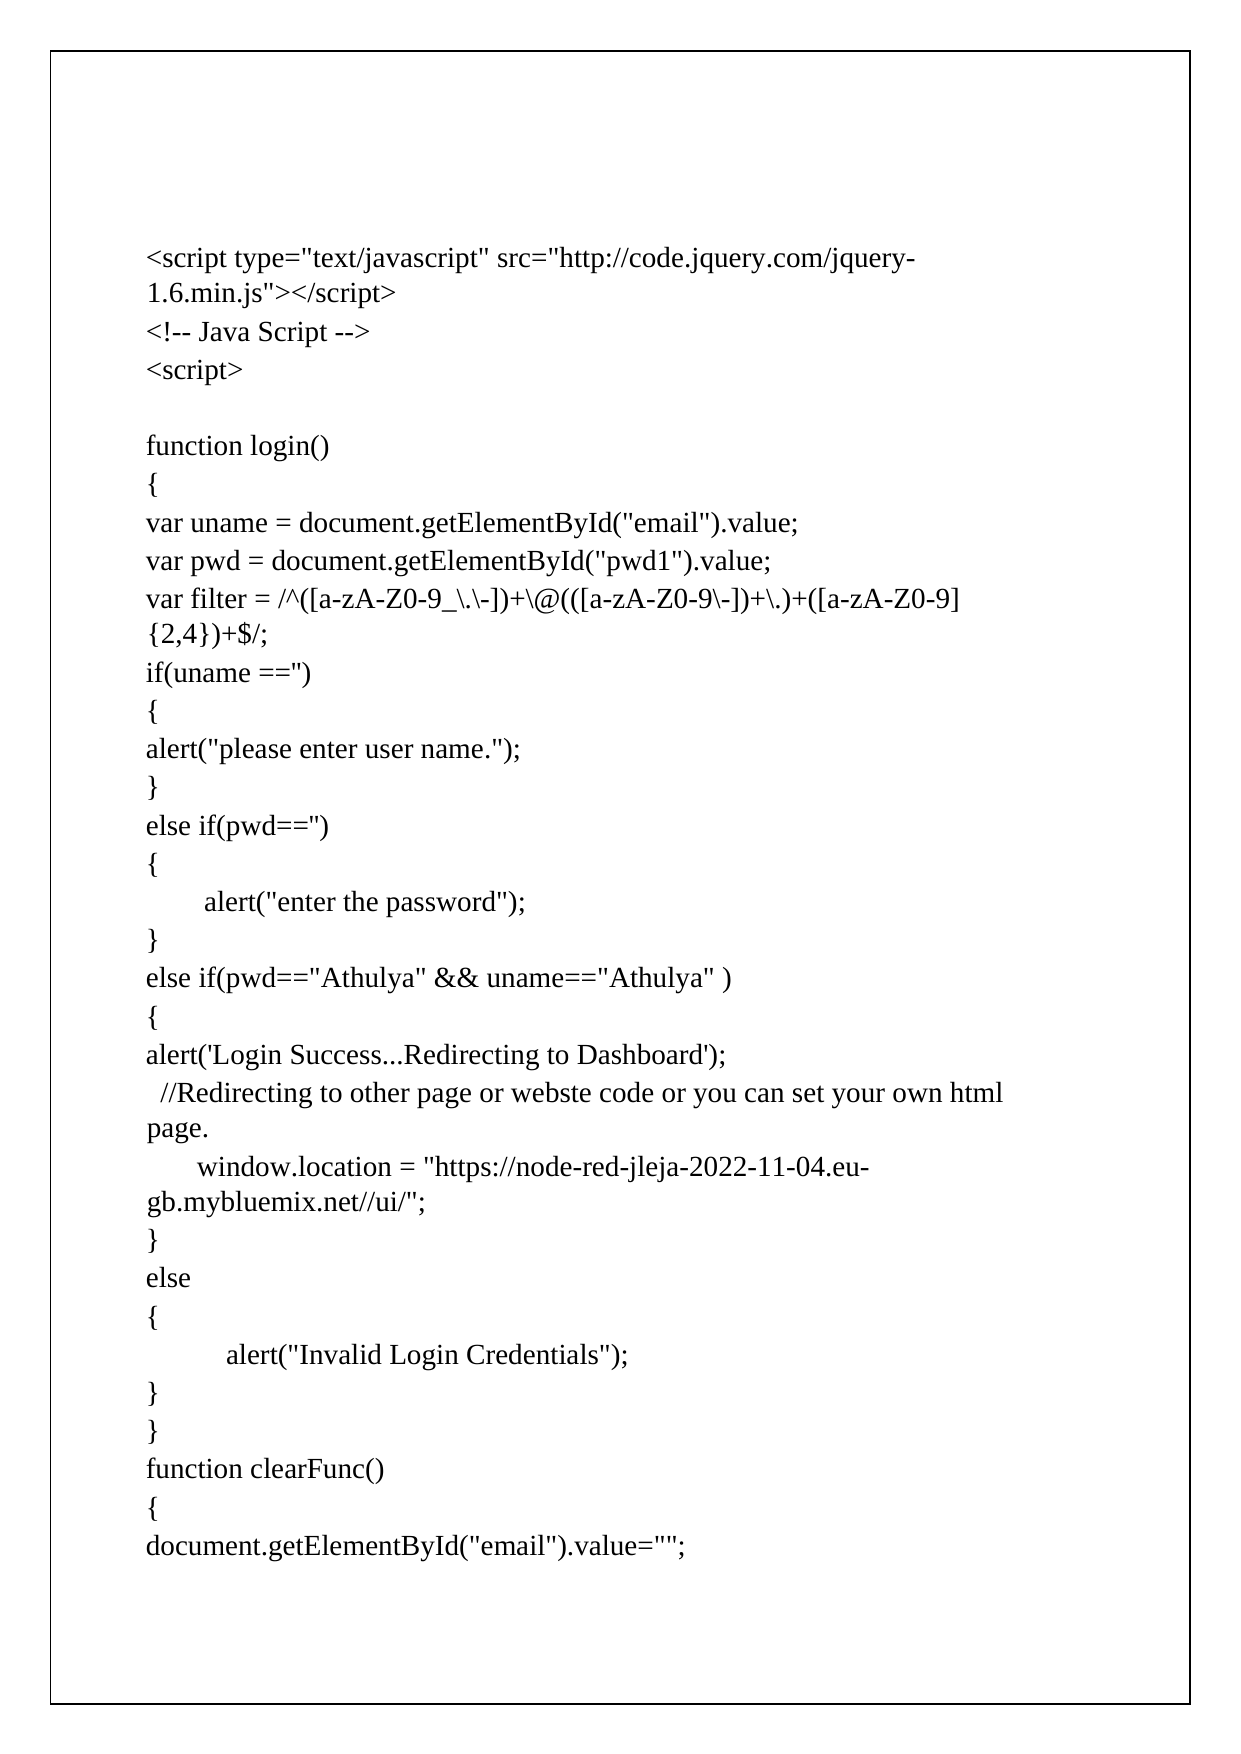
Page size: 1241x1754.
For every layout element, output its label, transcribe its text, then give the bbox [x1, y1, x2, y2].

text else [146, 1260, 1016, 1294]
text { [146, 693, 1016, 727]
text { [146, 1490, 1016, 1523]
text document.getElementById("email").value=""; [146, 1528, 1016, 1562]
text <script> [146, 352, 1016, 386]
text function clearFunc() [146, 1452, 1016, 1485]
text if(uname =='') [146, 655, 1016, 688]
text } [146, 1375, 1016, 1409]
text var uname = document.getElementById("email").value; [146, 505, 1016, 538]
text { [146, 999, 1016, 1032]
text } [146, 1413, 1016, 1447]
text alert("Invalid Login Credentials"); [146, 1337, 1016, 1370]
text function login() [146, 428, 1016, 462]
text alert("please enter user name."); [146, 731, 1016, 765]
text window.location = "https://node-red-jleja-2022-11-04.eu-gb.mybluemix.net//ui/"; [146, 1149, 1016, 1217]
text <!-- Java Script --> [146, 314, 1016, 347]
text alert("enter the password"); [146, 884, 1016, 918]
text <script type="text/javascript" src="http://code.jquery.com/jquery-1.6.min.js"></script> [146, 240, 1016, 309]
text //Redirecting to other page or webste code or you can set your own html page. [146, 1075, 1016, 1144]
text } [146, 1222, 1016, 1256]
text else if(pwd=='') [146, 808, 1016, 841]
text { [146, 846, 1016, 879]
text { [146, 467, 1016, 500]
text var filter = /^([a-zA-Z0-9_\.\-])+\@(([a-zA-Z0-9\-])+\.)+([a-zA-Z0-9]{2,4})+$/; [146, 581, 1016, 650]
text } [146, 922, 1016, 956]
text { [146, 1299, 1016, 1332]
text var pwd = document.getElementById("pwd1").value; [146, 543, 1016, 577]
text alert('Login Success...Redirecting to Dashboard'); [146, 1037, 1016, 1071]
text else if(pwd=="Athulya" && uname=="Athulya" ) [146, 961, 1016, 994]
text } [146, 769, 1016, 803]
